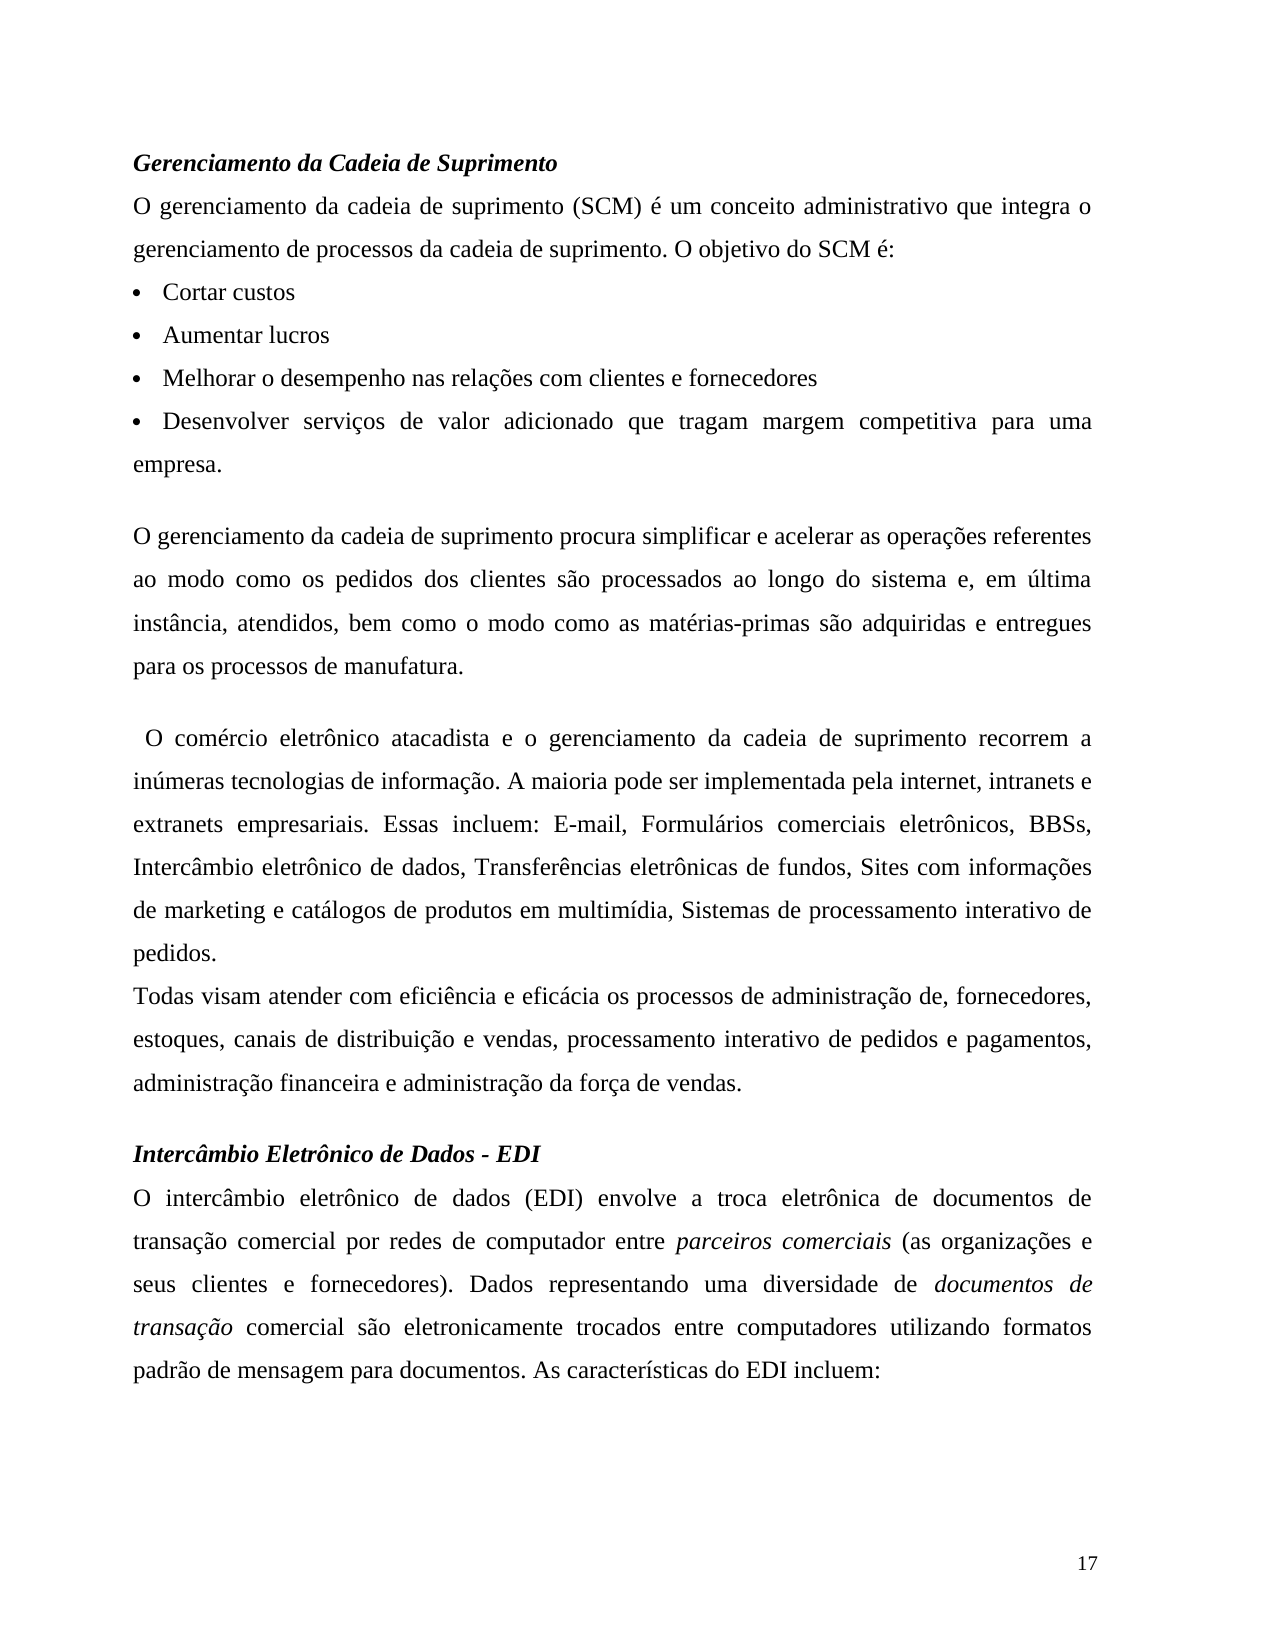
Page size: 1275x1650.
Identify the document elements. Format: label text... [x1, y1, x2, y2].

list Desenvolver serviços de valor adicionado que tragam margem competitiva para uma empresa. [133, 406, 1093, 478]
text O intercâmbio eletrônico de dados (EDI) envolve a troca eletrônica de documentos de transação comercial por redes de computador entre parceiros comerciais (as organizações e seus clientes e fornecedores). Dados representando uma diversidade de documentos de transação comercial são eletronicamente trocados entre computadores utilizando formatos padrão de mensagem para documentos. As características do EDI incluem: [133, 1183, 1093, 1384]
list Melhorar o desempenho nas relações com clientes e fornecedores [133, 363, 1093, 392]
text Todas visam atender com eficiência e eficácia os processos de administração de, fornecedores, estoques, canais de distribuição e vendas, processamento interativo de pedidos e pagamentos, administração financeira e administração da força de vendas. [133, 981, 1093, 1096]
list Cortar custos [133, 277, 1093, 306]
text O comércio eletrônico atacadista e o gerenciamento da cadeia de suprimento recorrem a inúmeras tecnologias de informação. A maioria pode ser implementada pela internet, intranets e extranets empresariais. Essas incluem: E-mail, Formulários comerciais eletrônicos, BBSs, Intercâmbio eletrônico de dados, Transferências eletrônicas de fundos, Sites com informações de marketing e catálogos de produtos em multimídia, Sistemas de processamento interativo de pedidos. [133, 723, 1093, 967]
list Aumentar lucros [133, 320, 1093, 349]
text O gerenciamento da cadeia de suprimento procura simplificar e acelerar as operações referentes ao modo como os pedidos dos clientes são processados ao longo do sistema e, em última instância, atendidos, bem como o modo como as matérias-primas são adquiridas e entregues para os processos de manufatura. [133, 521, 1093, 679]
text Intercâmbio Eletrônico de Dados - EDI [133, 1139, 1093, 1168]
text Gerenciamento da Cadeia de Suprimento [133, 148, 1093, 176]
text O gerenciamento da cadeia de suprimento (SCM) é um conceito administrativo que integra o gerenciamento de processos da cadeia de suprimento. O objetivo do SCM é: [133, 191, 1093, 263]
